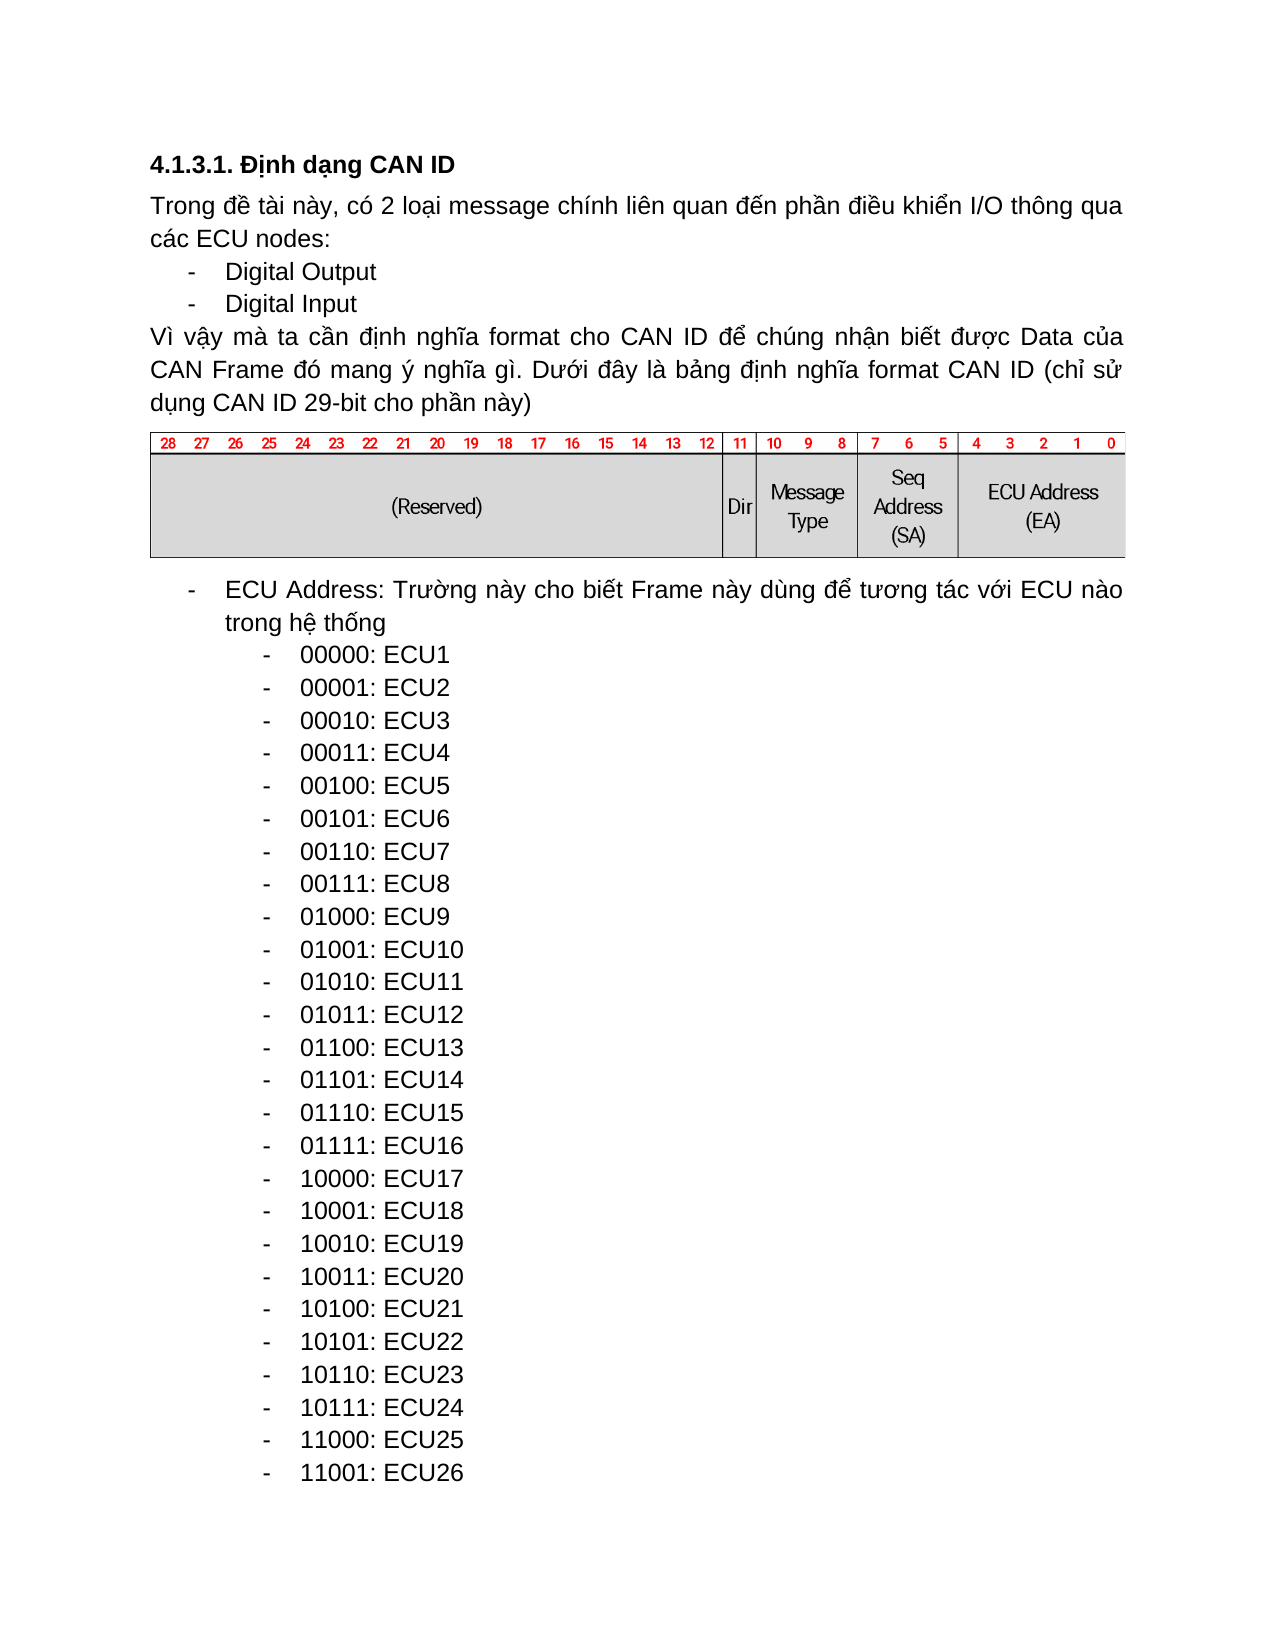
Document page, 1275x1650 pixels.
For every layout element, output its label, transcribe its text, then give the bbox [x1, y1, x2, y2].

list 00100: ECU5 [262, 771, 1125, 800]
list 10010: ECU19 [262, 1229, 1125, 1258]
list 00110: ECU7 [262, 836, 1125, 865]
list 00011: ECU4 [262, 738, 1125, 767]
list 10011: ECU20 [262, 1262, 1125, 1290]
picture [150, 432, 1125, 558]
list 11001: ECU26 [262, 1458, 1125, 1487]
list 01100: ECU13 [262, 1033, 1125, 1061]
list Digital Output [187, 257, 1125, 286]
list Digital Input [187, 289, 1125, 318]
list 10110: ECU23 [262, 1360, 1125, 1388]
list 10101: ECU22 [262, 1327, 1125, 1356]
list 10100: ECU21 [262, 1294, 1125, 1323]
list 01011: ECU12 [262, 1000, 1125, 1029]
list 00111: ECU8 [262, 869, 1125, 898]
list 00000: ECU1 [262, 640, 1125, 669]
list 01000: ECU9 [262, 902, 1125, 931]
list 00010: ECU3 [262, 706, 1125, 734]
list 01110: ECU15 [262, 1098, 1125, 1127]
text Vì vậy mà ta cần định nghĩa format cho CAN ID để chúng nhận biết được Data của CAN Frame đó mang ý nghĩa gì. Dưới đây là bảng định nghĩa format CAN ID (chỉ sử dụng CAN ID 29-bit cho phần này) [150, 322, 1125, 416]
list 10001: ECU18 [262, 1196, 1125, 1225]
list 00001: ECU2 [262, 673, 1125, 702]
list 01001: ECU10 [262, 934, 1125, 963]
list 01101: ECU14 [262, 1065, 1125, 1094]
list ECU Address: Trường này cho biết Frame này dùng để tương tác với ECU nào trong hệ thống [187, 575, 1125, 636]
list 10000: ECU17 [262, 1163, 1125, 1192]
subtitle 4.1.3.1. Định dạng CAN ID [150, 150, 1125, 179]
list 01111: ECU16 [262, 1131, 1125, 1159]
list 10111: ECU24 [262, 1392, 1125, 1421]
list 00101: ECU6 [262, 804, 1125, 832]
list 01010: ECU11 [262, 967, 1125, 996]
text Trong đề tài này, có 2 loại message chính liên quan đến phần điều khiển I/O thông qua các ECU nodes: [150, 191, 1125, 253]
list 11000: ECU25 [262, 1425, 1125, 1454]
